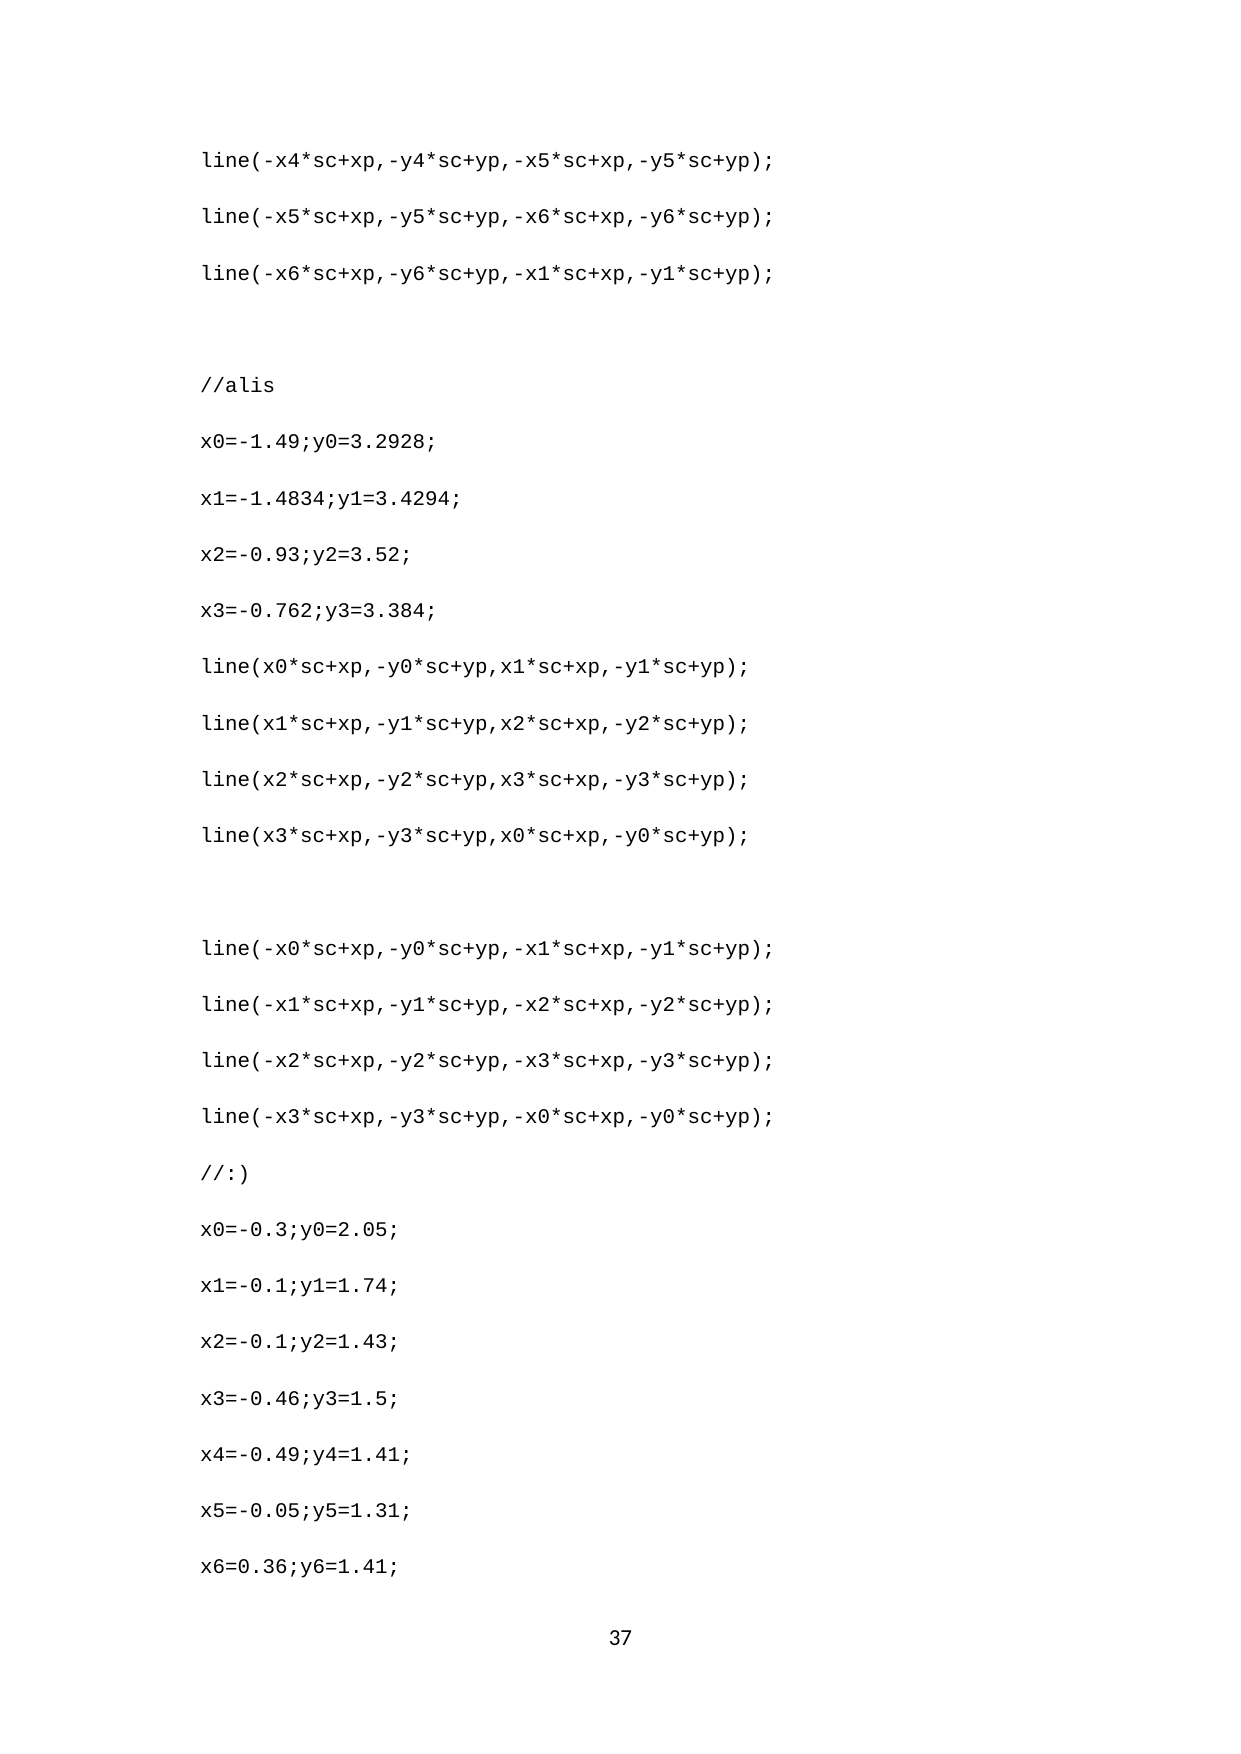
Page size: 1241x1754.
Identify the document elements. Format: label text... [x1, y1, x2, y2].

text line(x2*sc+xp,-y2*sc+yp,x3*sc+xp,-y3*sc+yp); [150, 769, 1090, 792]
text line(x3*sc+xp,-y3*sc+yp,x0*sc+xp,-y0*sc+yp); [150, 825, 1090, 849]
text line(-x3*sc+xp,-y3*sc+yp,-x0*sc+xp,-y0*sc+yp); [150, 1106, 1090, 1130]
text x1=-0.1;y1=1.74; [150, 1275, 1090, 1299]
text //:) [150, 1162, 1090, 1186]
text x6=0.36;y6=1.41; [150, 1556, 1090, 1580]
text x2=-0.93;y2=3.52; [150, 544, 1090, 567]
text line(-x4*sc+xp,-y4*sc+yp,-x5*sc+xp,-y5*sc+yp); [150, 150, 1090, 174]
text line(-x5*sc+xp,-y5*sc+yp,-x6*sc+xp,-y6*sc+yp); [150, 206, 1090, 230]
text x0=-1.49;y0=3.2928; [150, 431, 1090, 455]
text x0=-0.3;y0=2.05; [150, 1219, 1090, 1242]
text line(-x0*sc+xp,-y0*sc+yp,-x1*sc+xp,-y1*sc+yp); [150, 937, 1090, 961]
text //alis [150, 375, 1090, 399]
text x2=-0.1;y2=1.43; [150, 1331, 1090, 1355]
text line(x1*sc+xp,-y1*sc+yp,x2*sc+xp,-y2*sc+yp); [150, 712, 1090, 736]
text line(x0*sc+xp,-y0*sc+yp,x1*sc+xp,-y1*sc+yp); [150, 656, 1090, 680]
text x3=-0.762;y3=3.384; [150, 600, 1090, 624]
text x5=-0.05;y5=1.31; [150, 1500, 1090, 1524]
text x1=-1.4834;y1=3.4294; [150, 487, 1090, 511]
text x3=-0.46;y3=1.5; [150, 1387, 1090, 1411]
text line(-x2*sc+xp,-y2*sc+yp,-x3*sc+xp,-y3*sc+yp); [150, 1050, 1090, 1074]
text line(-x1*sc+xp,-y1*sc+yp,-x2*sc+xp,-y2*sc+yp); [150, 994, 1090, 1017]
text x4=-0.49;y4=1.41; [150, 1444, 1090, 1467]
text line(-x6*sc+xp,-y6*sc+yp,-x1*sc+xp,-y1*sc+yp); [150, 262, 1090, 286]
